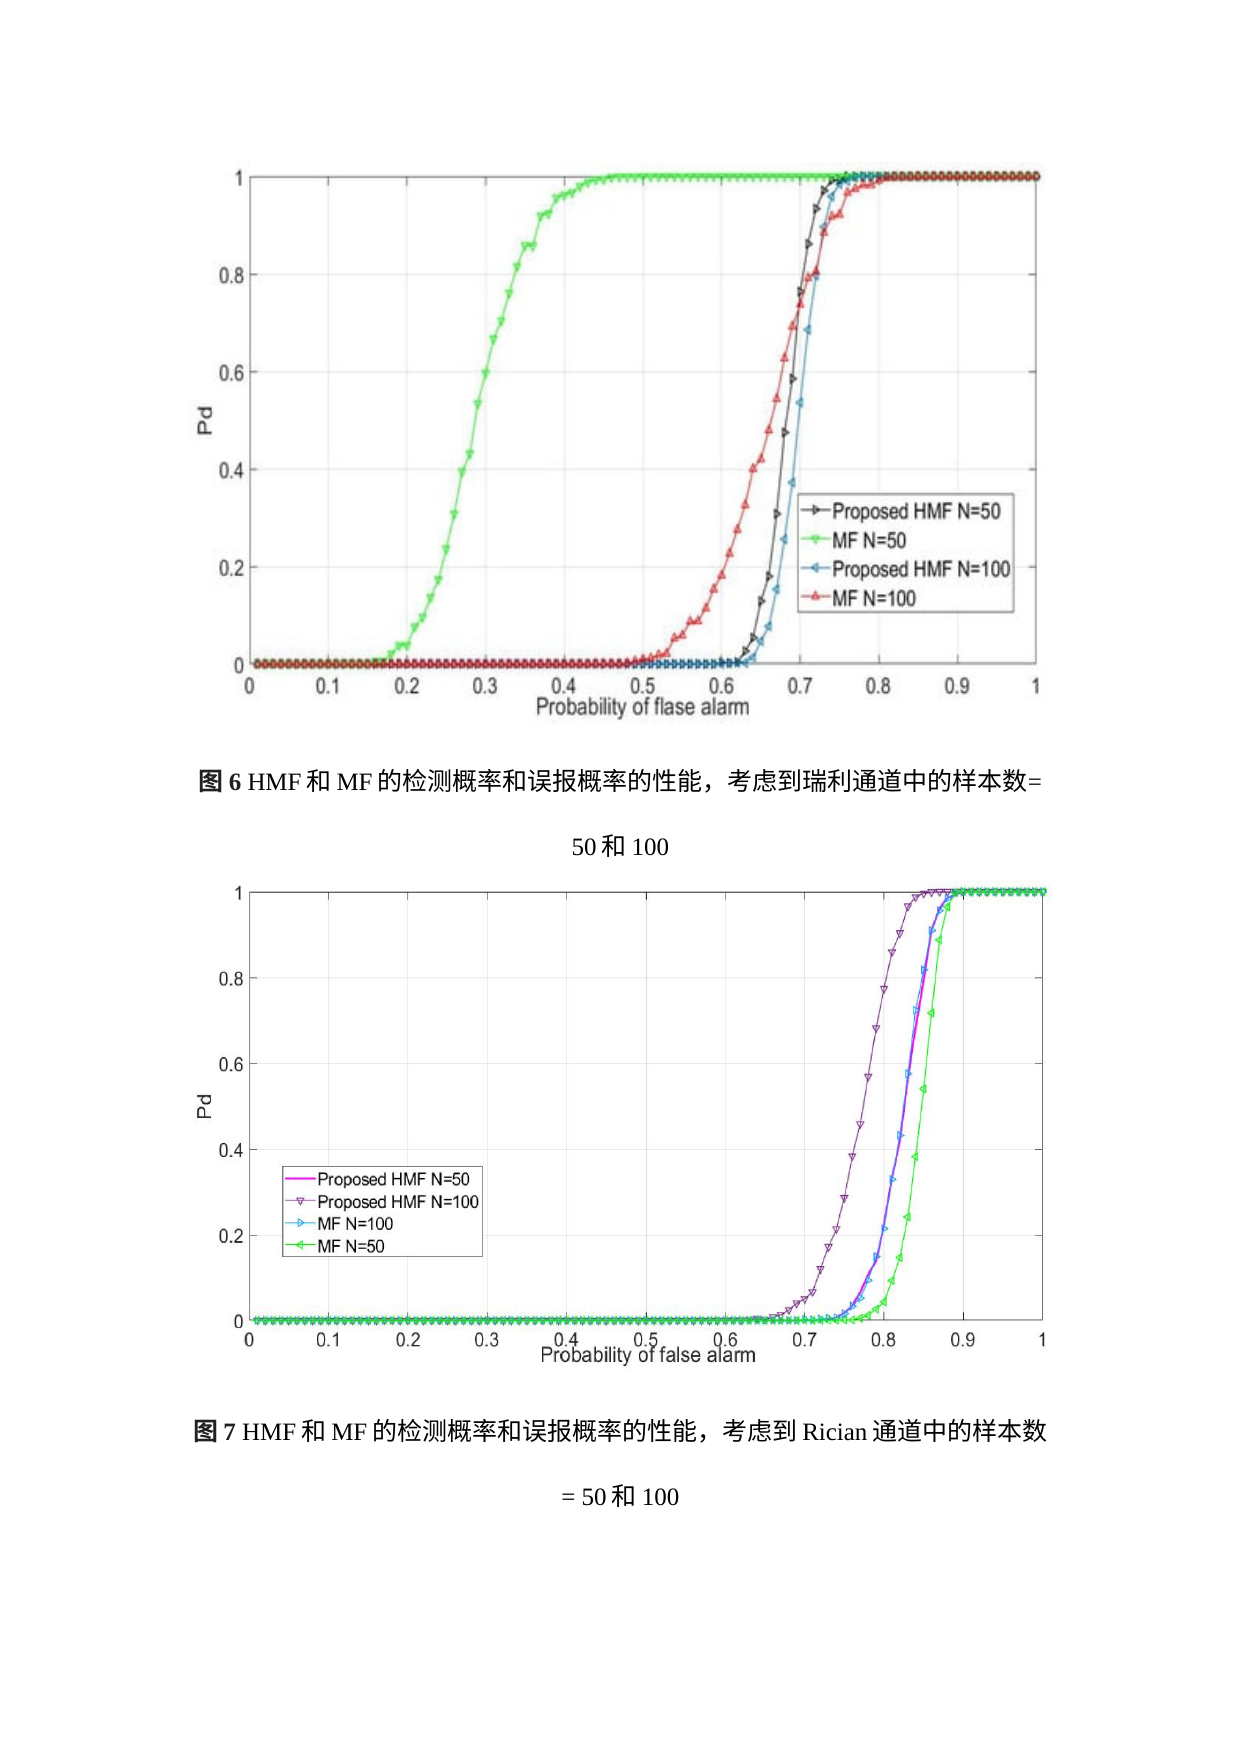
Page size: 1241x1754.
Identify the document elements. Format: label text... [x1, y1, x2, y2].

text 图7 HMF和MF的检测概率和误报概率的性能，考虑到Rician通道中的样本数= 50和100 [187, 1397, 1053, 1527]
picture [187, 162, 1048, 728]
text 图6 HMF和MF的检测概率和误报概率的性能，考虑到瑞利通道中的样本数= 50和100 [187, 747, 1053, 877]
picture [187, 877, 1053, 1373]
